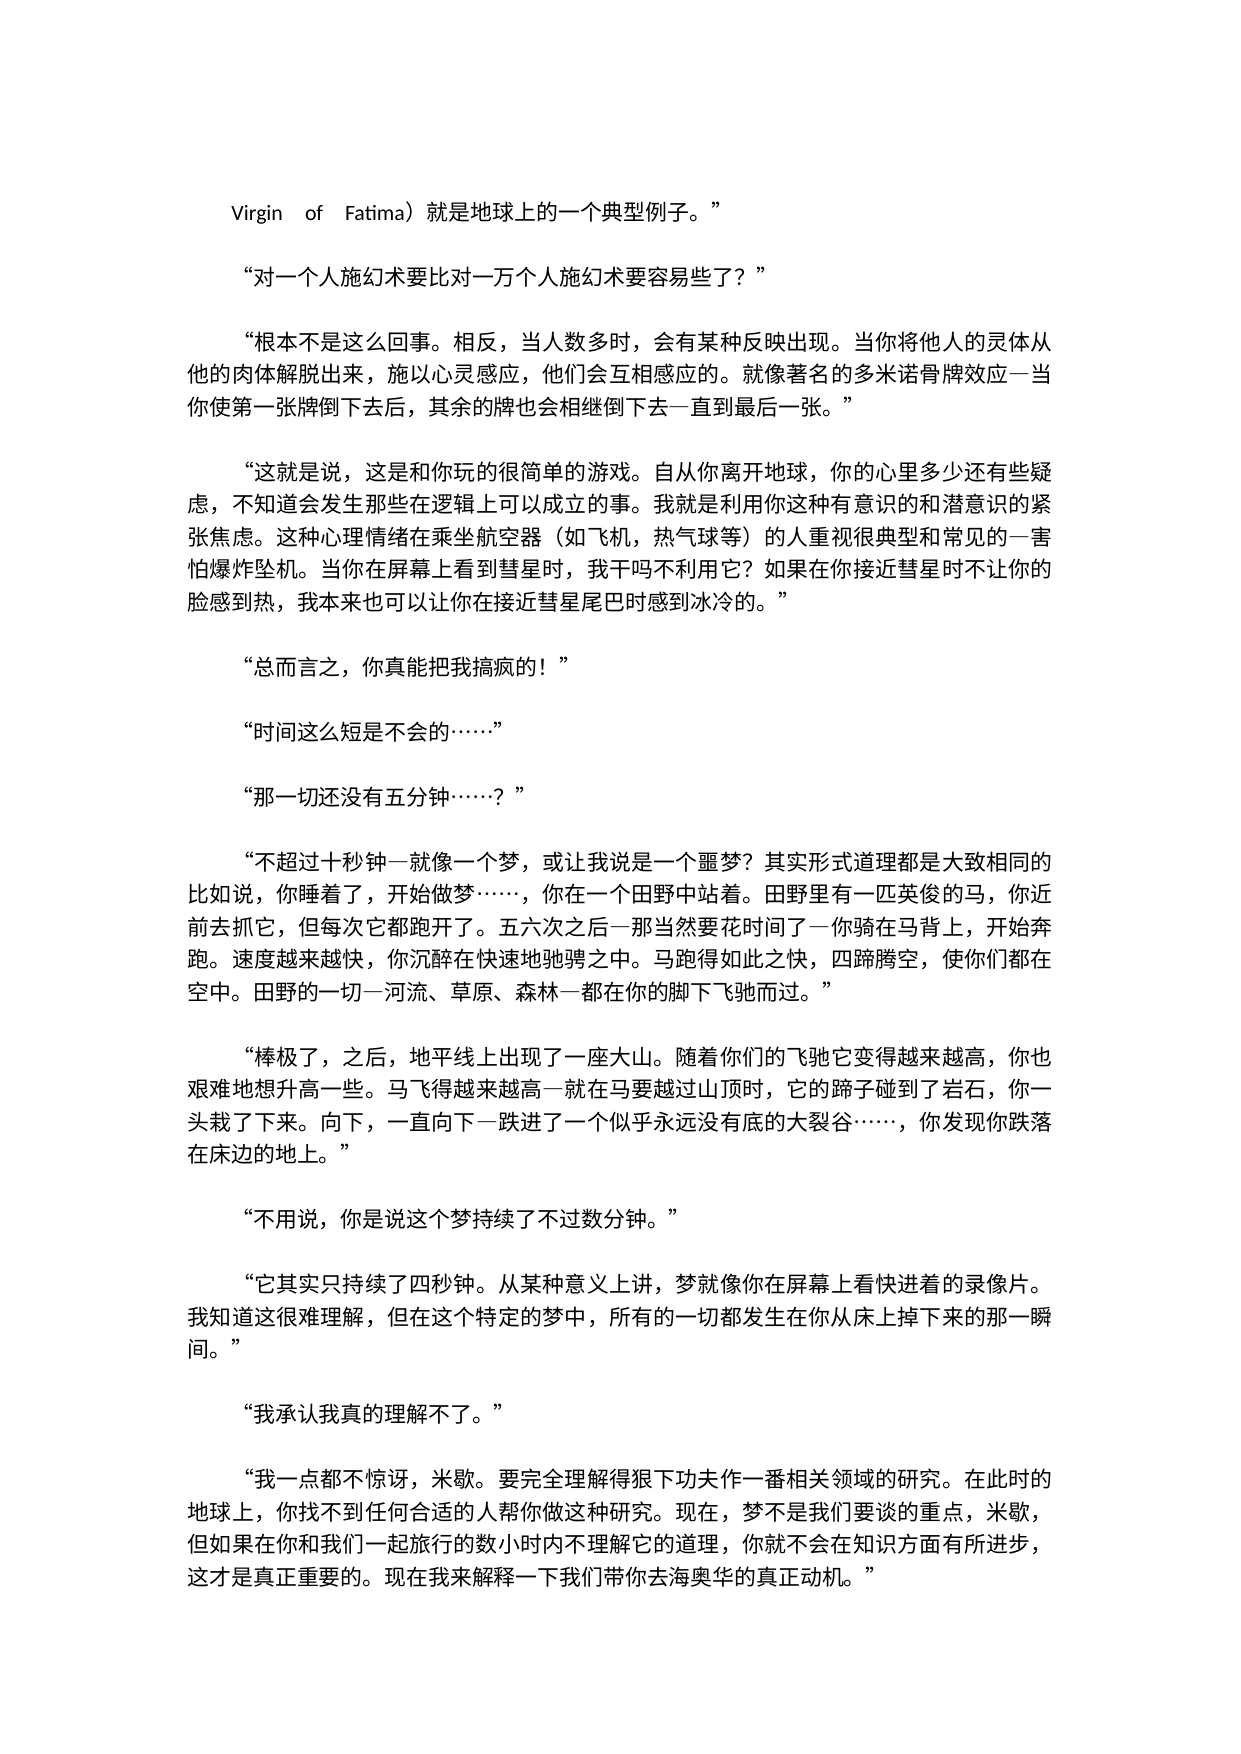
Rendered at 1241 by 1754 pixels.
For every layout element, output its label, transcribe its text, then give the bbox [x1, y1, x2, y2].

text “根本不是这么回事。相反，当人数多时，会有某种反映出现。当你将他人的灵体从他的肉体解脱出来，施以心灵感应，他们会互相感应的。就像著名的多米诺骨牌效应—当你使第一张牌倒下去后，其余的牌也会相继倒下去—直到最后一张。” [187, 324, 1053, 422]
text “不超过十秒钟—就像一个梦，或让我说是一个噩梦？其实形式道理都是大致相同的。比如说，你睡着了，开始做梦……，你在一个田野中站着。田野里有一匹英俊的马，你近前去抓它，但每次它都跑开了。五六次之后—那当然要花时间了—你骑在马背上，开始奔跑。速度越来越快，你沉醉在快速地驰骋之中。马跑得如此之快，四蹄腾空，使你们都在空中。田野的一切—河流、草原、森林—都在你的脚下飞驰而过。” [187, 844, 1053, 1007]
text “时间这么短是不会的……” [187, 714, 1053, 747]
text “不用说，你是说这个梦持续了不过数分钟。” [187, 1202, 1053, 1234]
text “这就是说，这是和你玩的很简单的游戏。自从你离开地球，你的心里多少还有些疑虑，不知道会发生那些在逻辑上可以成立的事。我就是利用你这种有意识的和潜意识的紧张焦虑。这种心理情绪在乘坐航空器（如飞机，热气球等）的人重视很典型和常见的—害怕爆炸坠机。当你在屏幕上看到彗星时，我干吗不利用它？如果在你接近彗星时不让你的脸感到热，我本来也可以让你在接近彗星尾巴时感到冰冷的。” [187, 454, 1053, 617]
text Virgin of Fatima）就是地球上的一个典型例子。” [187, 194, 1053, 227]
text “总而言之，你真能把我搞疯的！” [187, 649, 1053, 682]
text “棒极了，之后，地平线上出现了一座大山。随着你们的飞驰它变得越来越高，你也艰难地想升高一些。马飞得越来越高—就在马要越过山顶时，它的蹄子碰到了岩石，你一头栽了下来。向下，一直向下—跌进了一个似乎永远没有底的大裂谷……，你发现你跌落在床边的地上。” [187, 1039, 1053, 1169]
text “对一个人施幻术要比对一万个人施幻术要容易些了？” [187, 259, 1053, 292]
text “我承认我真的理解不了。” [187, 1397, 1053, 1429]
text “它其实只持续了四秒钟。从某种意义上讲，梦就像你在屏幕上看快进着的录像片。我知道这很难理解，但在这个特定的梦中，所有的一切都发生在你从床上掉下来的那一瞬间。” [187, 1267, 1053, 1364]
text “我一点都不惊讶，米歇。要完全理解得狠下功夫作一番相关领域的研究。在此时的地球上，你找不到任何合适的人帮你做这种研究。现在，梦不是我们要谈的重点，米歇，但如果在你和我们一起旅行的数小时内不理解它的道理，你就不会在知识方面有所进步，这才是真正重要的。现在我来解释一下我们带你去海奥华的真正动机。” [187, 1462, 1053, 1592]
text “那一切还没有五分钟……？” [187, 779, 1053, 812]
